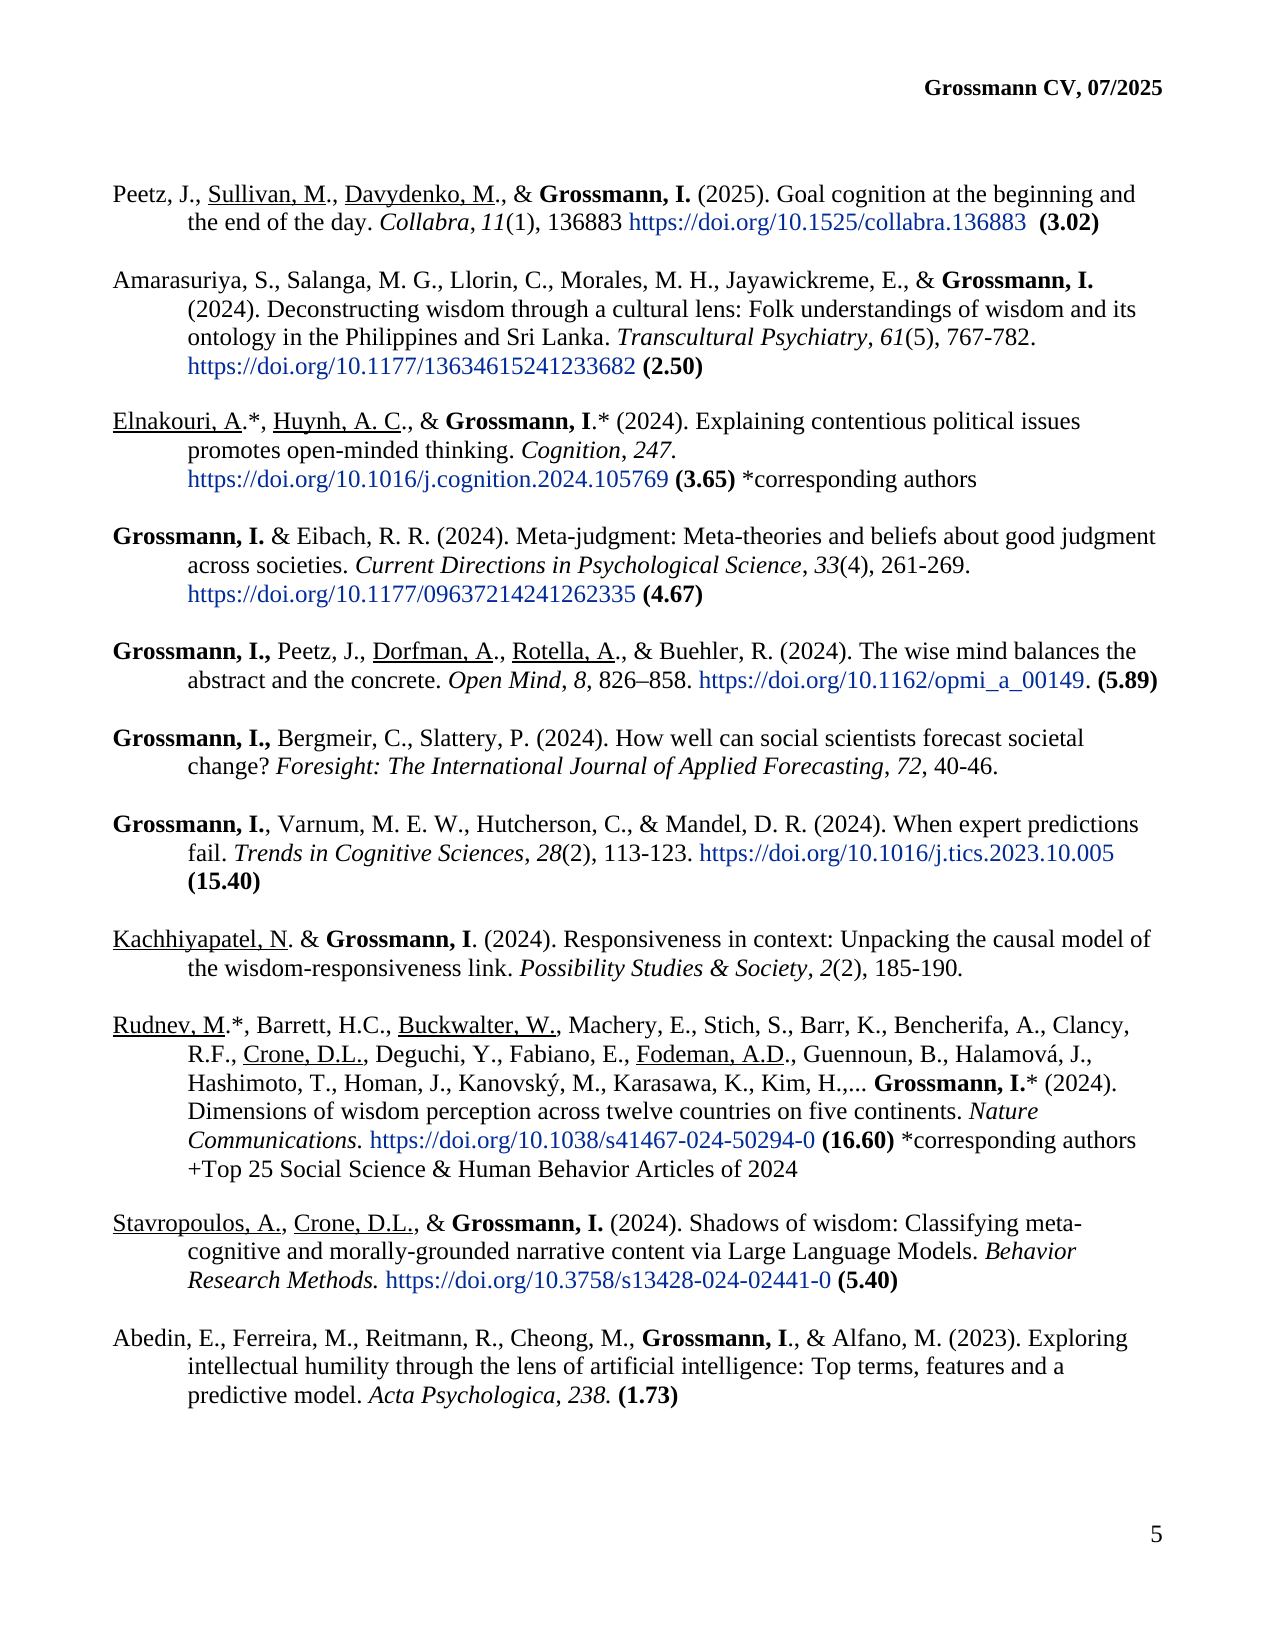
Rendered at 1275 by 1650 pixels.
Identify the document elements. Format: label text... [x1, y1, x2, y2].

text Rudnev, M.*, Barrett, H.C., Buckwalter, W., Machery, E., Stich, S., Barr, K., Bencherifa, A., Clancy, R.F., Crone, D.L., Deguchi, Y., Fabiano, E., Fodeman, A.D., Guennoun, B., Halamová, J., Hashimoto, T., Homan, J., Kanovský, M., Karasawa, K., Kim, H.,... Grossmann, I.* (2024). Dimensions of wisdom perception across twelve countries on five continents. Nature Communications. https://doi.org/10.1038/s41467-024-50294-0 (16.60) *corresponding authors [112, 1010, 1162, 1154]
text Grossmann, I., Bergmeir, C., Slattery, P. (2024). How well can social scientists forecast societal change? Foresight: The International Journal of Applied Forecasting, 72, 40-46. [112, 723, 1162, 780]
text Grossmann, I., Peetz, J., Dorfman, A., Rotella, A., & Buehler, R. (2024). The wise mind balances the abstract and the concrete. Open Mind, 8, 826–858. https://doi.org/10.1162/opmi_a_00149. (5.89) [112, 636, 1162, 694]
text Grossmann, I. & Eibach, R. R. (2024). Meta-judgment: Meta-theories and beliefs about good judgment across societies. Current Directions in Psychological Science, 33(4), 261-269. https://doi.org/10.1177/09637214241262335 (4.67) [112, 521, 1162, 608]
text Kachhiyapatel, N. & Grossmann, I. (2024). Responsiveness in context: Unpacking the causal model of the wisdom-responsiveness link. Possibility Studies & Society, 2(2), 185-190. [112, 924, 1162, 981]
text Grossmann, I., Varnum, M. E. W., Hutcherson, C., & Mandel, D. R. (2024). When expert predictions fail. Trends in Cognitive Sciences, 28(2), 113-123. https://doi.org/10.1016/j.tics.2023.10.005 (15.40) [112, 809, 1162, 895]
text +Top 25 Social Science & Human Behavior Articles of 2024 [187, 1154, 1162, 1183]
